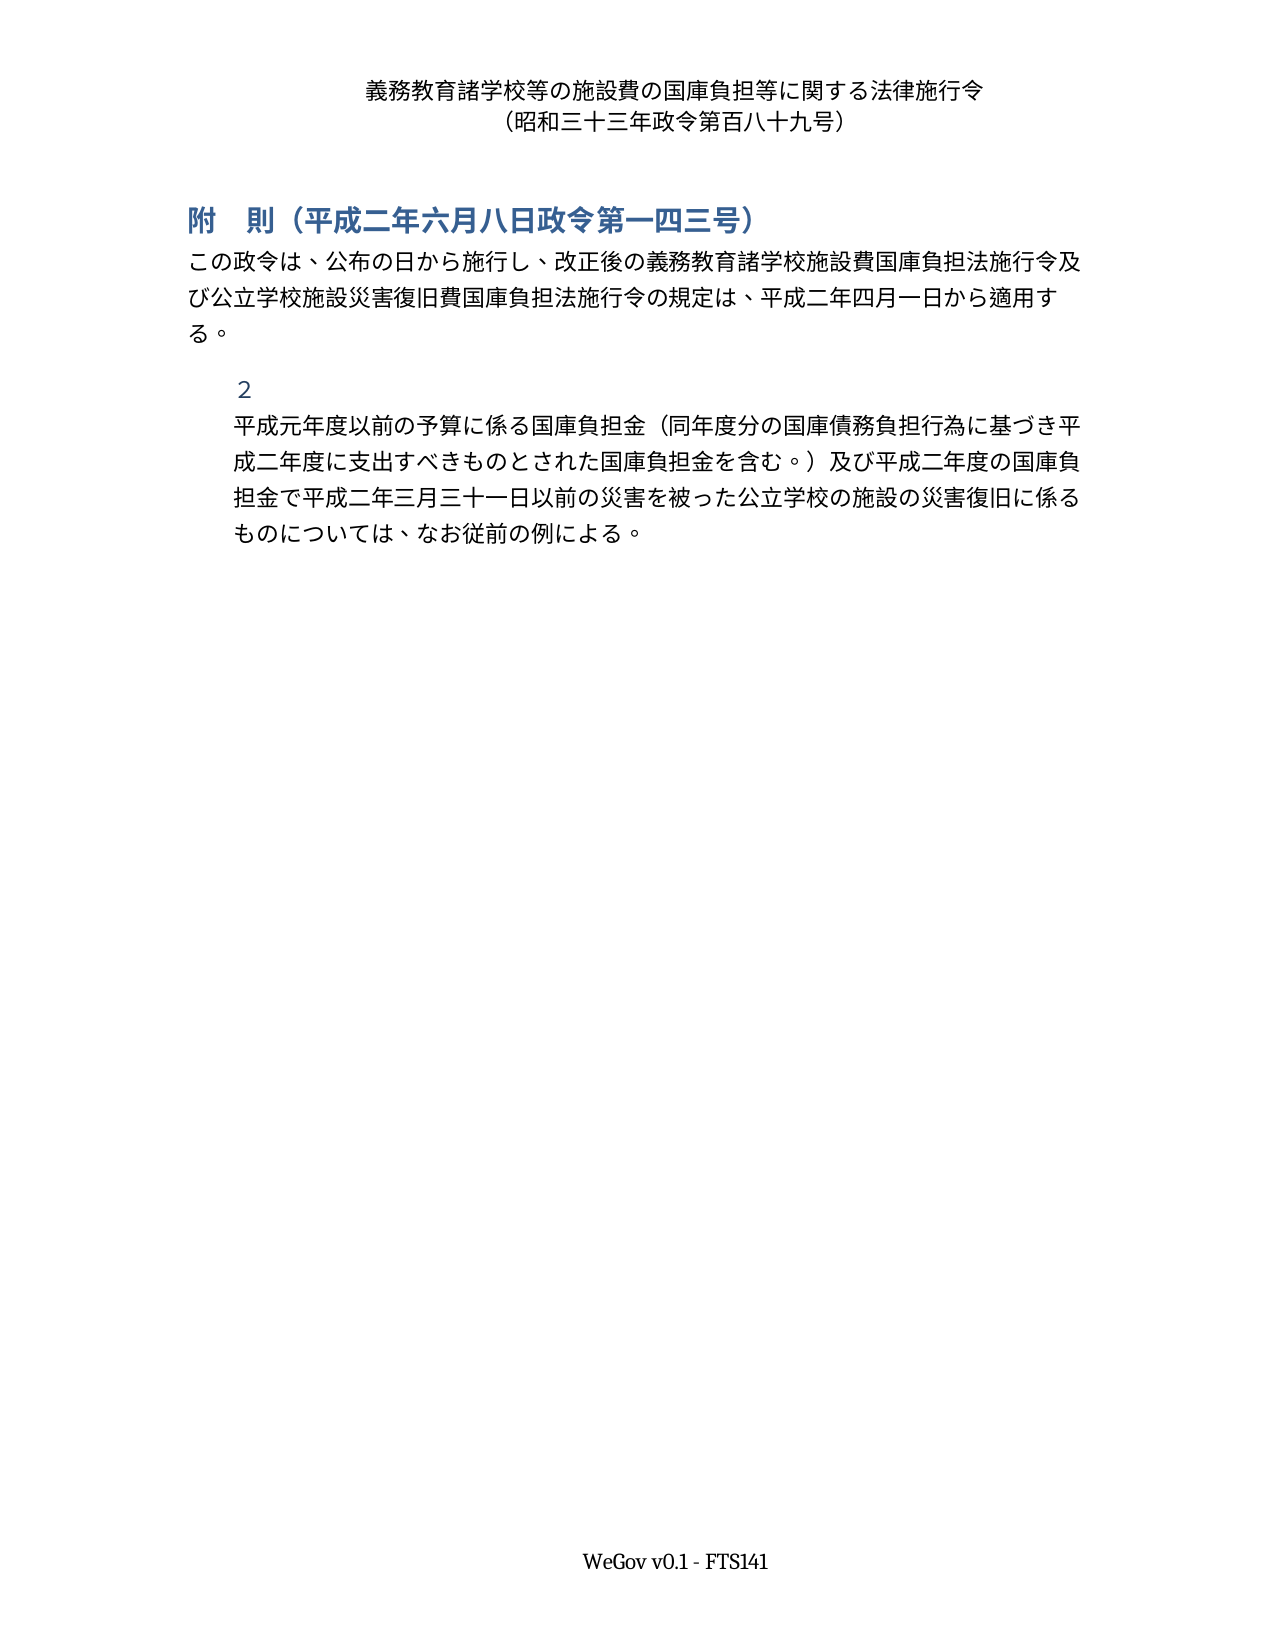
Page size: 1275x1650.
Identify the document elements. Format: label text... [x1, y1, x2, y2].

text この政令は、公布の日から施行し、改正後の義務教育諸学校施設費国庫負担法施行令及び公立学校施設災害復旧費国庫負担法施行令の規定は、平成二年四月一日から適用する。 [187, 246, 1087, 349]
text 平成元年度以前の予算に係る国庫負担金（同年度分の国庫債務負担行為に基づき平成二年度に支出すべきものとされた国庫負担金を含む。）及び平成二年度の国庫負担金で平成二年三月三十一日以前の災害を被った公立学校の施設の災害復旧に係るものについては、なお従前の例による。 [233, 410, 1087, 549]
subtitle 附 則（平成二年六月八日政令第一四三号） [187, 200, 1087, 240]
subtitle ２ [233, 374, 1087, 406]
